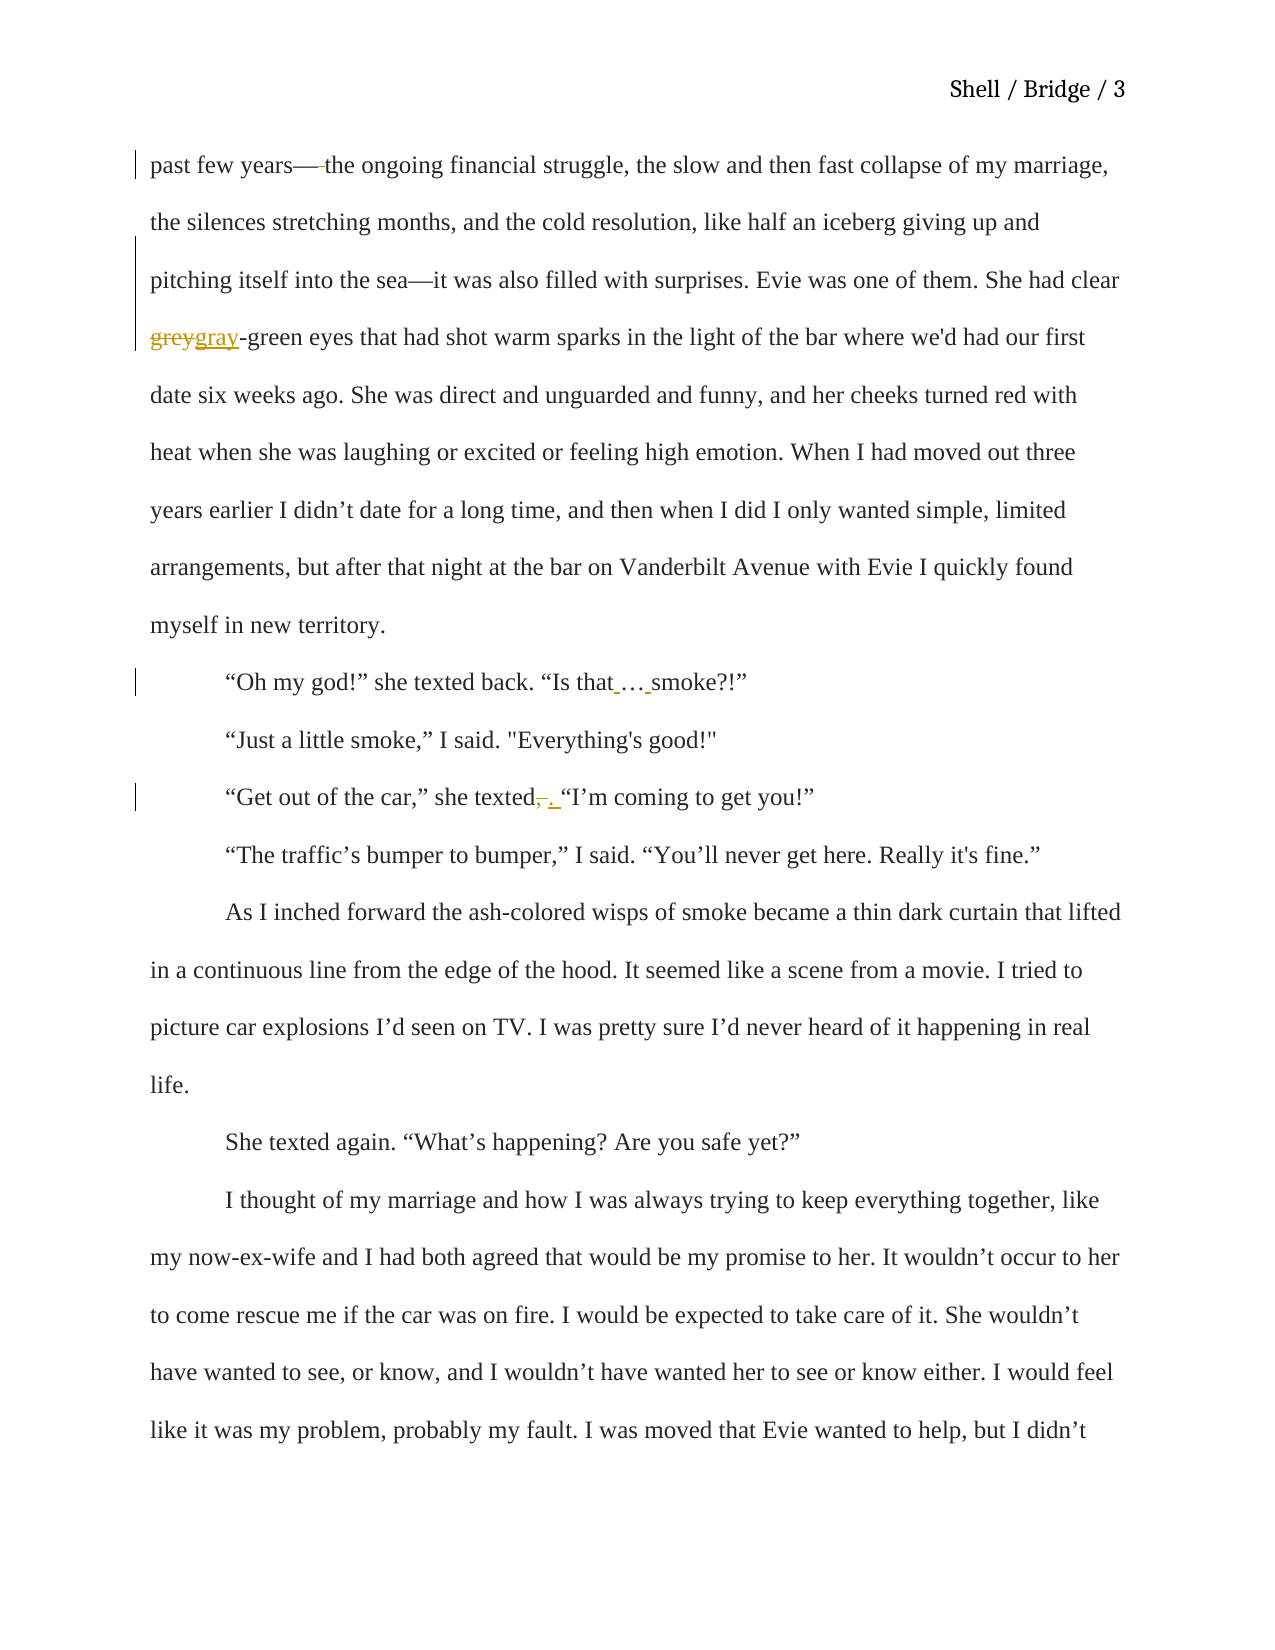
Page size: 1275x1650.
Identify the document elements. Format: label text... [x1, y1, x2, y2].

text As I inched forward the ash-colored wisps of smoke became a thin dark curtain that lifted in a continuous line from the edge of the hood. It seemed like a scene from a movie. I tried to picture car explosions I’d seen on TV. I was pretty sure I’d never heard of it happening in real life. [150, 897, 1125, 1099]
text “Get out of the car,” she texted“I’m coming to get you!” [150, 782, 1125, 811]
text She texted again. “What’s happening? Are you safe yet?” [150, 1127, 1125, 1156]
text “Just a little smoke,” I said. "Everything's good!" [150, 725, 1125, 754]
text “The traffic’s bumper to bumper,” I said. “You’ll never get here. Really it's fine.” [150, 840, 1125, 869]
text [150, 1185, 1125, 1444]
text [150, 150, 1125, 639]
text “Oh my god!” she texted back. “Is that…smoke?!” [150, 667, 1125, 696]
